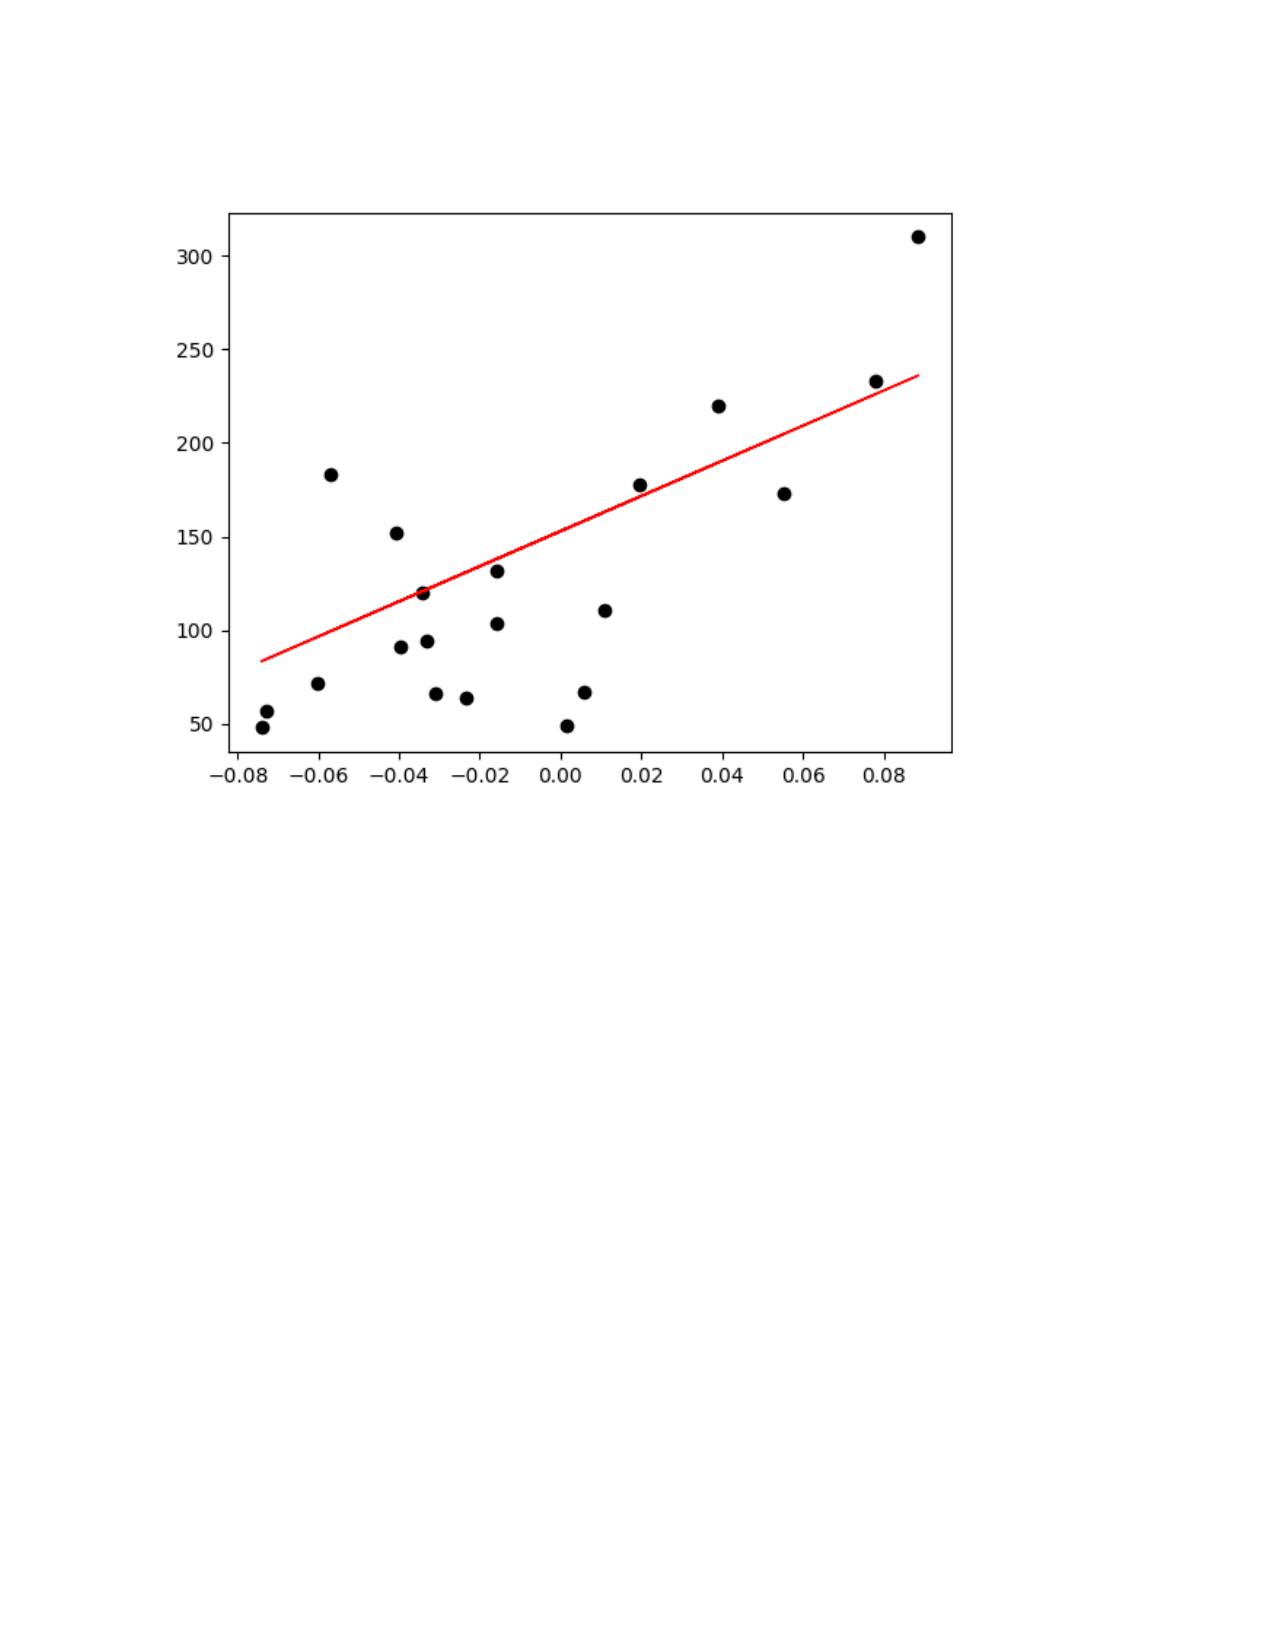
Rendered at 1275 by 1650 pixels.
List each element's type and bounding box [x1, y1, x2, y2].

picture [150, 150, 1004, 828]
